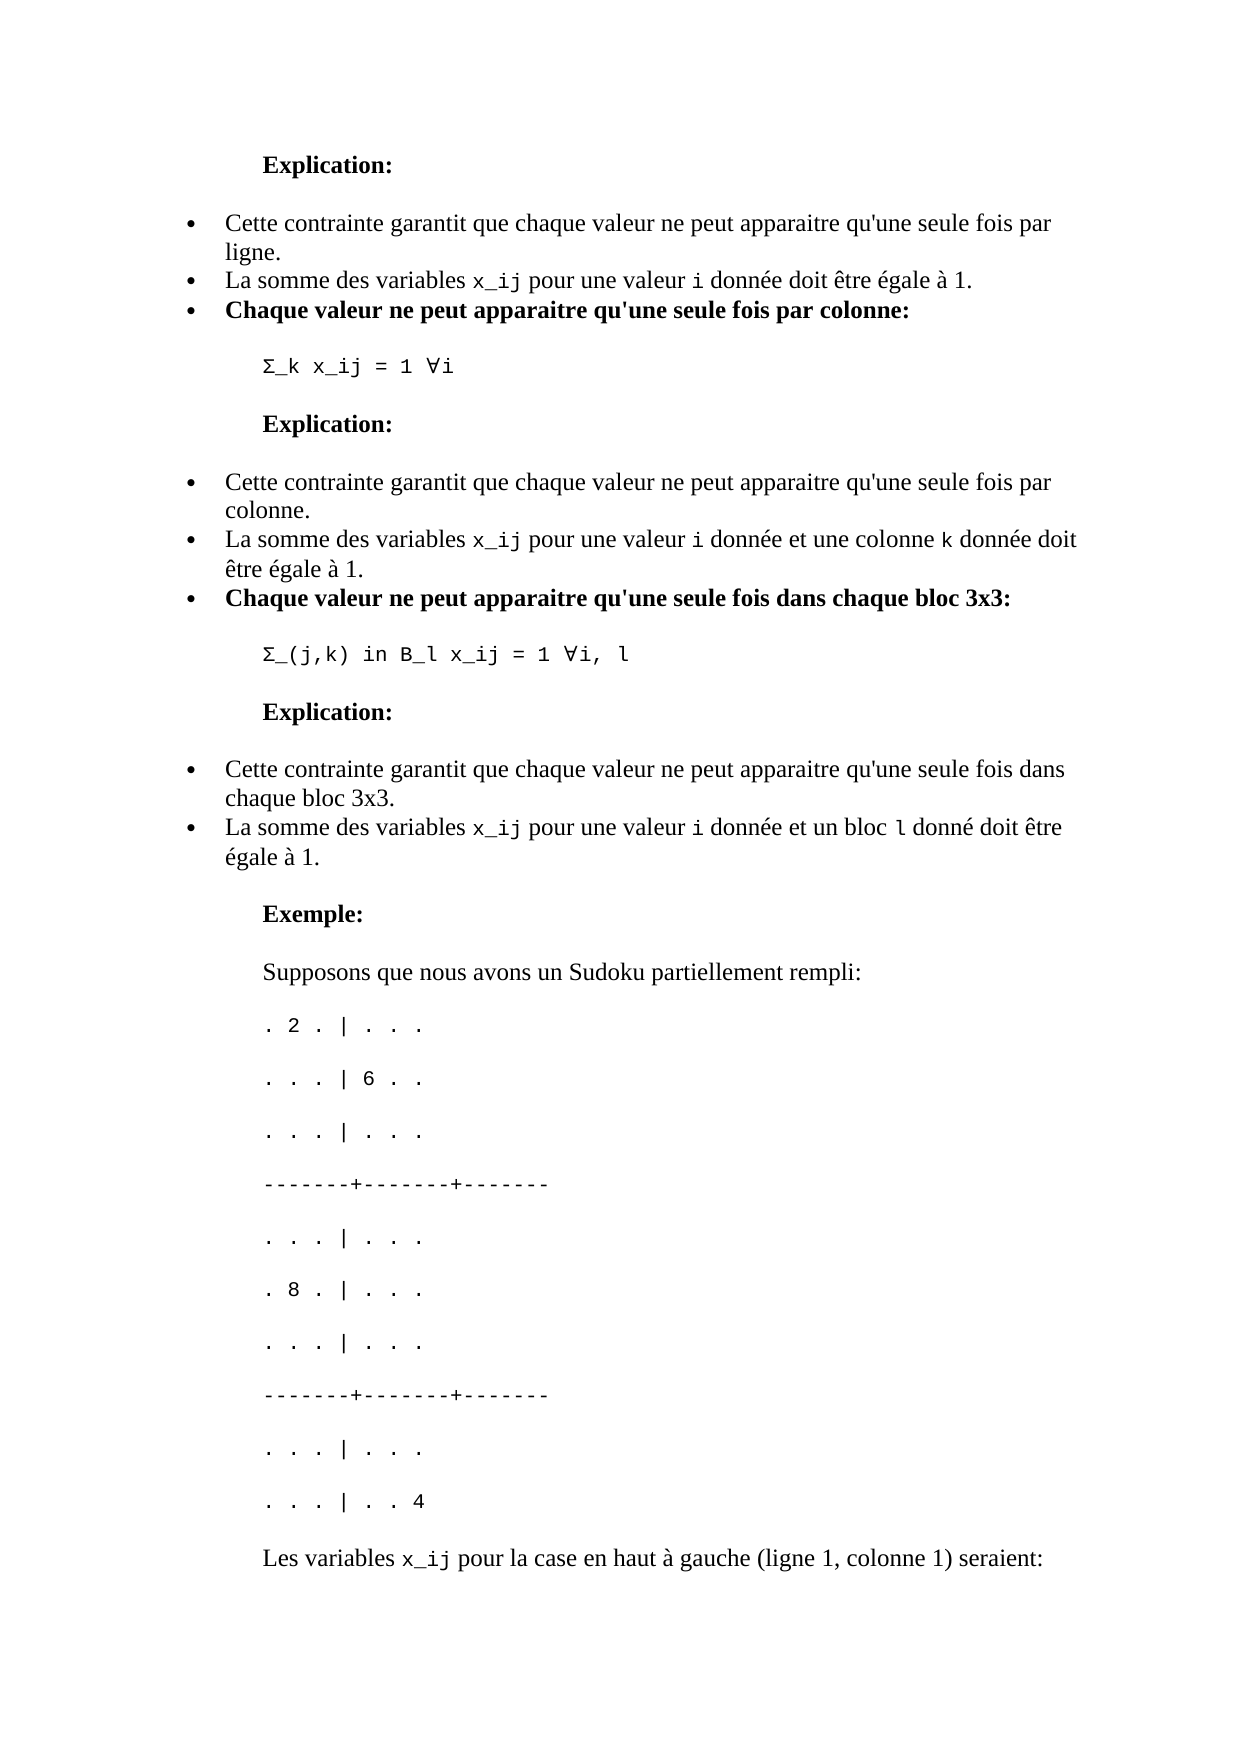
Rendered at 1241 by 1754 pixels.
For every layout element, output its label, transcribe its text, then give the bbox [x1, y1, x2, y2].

text Explication: [187, 697, 1090, 725]
text . . . | . . . [187, 1332, 1090, 1356]
text . 8 . | . . . [187, 1279, 1090, 1303]
list La somme des variables x_ij pour une valeur i donnée et un bloc l donné doit être égale à 1. [187, 812, 1090, 870]
list Cette contrainte garantit que chaque valeur ne peut apparaitre qu'une seule fois par colonne. [187, 467, 1090, 524]
text Σ_(j,k) in B_l x_ij = 1 ∀i, l [187, 641, 1090, 667]
list La somme des variables x_ij pour une valeur i donnée doit être égale à 1. [187, 265, 1090, 295]
list Chaque valeur ne peut apparaitre qu'une seule fois dans chaque bloc 3x3: [187, 583, 1090, 611]
text Σ_k x_ij = 1 ∀i [187, 353, 1090, 380]
text Explication: [187, 150, 1090, 179]
list Cette contrainte garantit que chaque valeur ne peut apparaitre qu'une seule fois par ligne. [187, 208, 1090, 265]
text . . . | . . . [187, 1438, 1090, 1462]
text -------+-------+------- [187, 1174, 1090, 1197]
text . . . | . . . [187, 1227, 1090, 1250]
list La somme des variables x_ij pour une valeur i donnée et une colonne k donnée doit être égale à 1. [187, 524, 1090, 583]
list Chaque valeur ne peut apparaitre qu'une seule fois par colonne: [187, 295, 1090, 324]
text . . . | . . 4 [187, 1491, 1090, 1514]
text -------+-------+------- [187, 1385, 1090, 1409]
text . 2 . | . . . [187, 1015, 1090, 1039]
list Cette contrainte garantit que chaque valeur ne peut apparaitre qu'une seule fois dans chaque bloc 3x3. [187, 754, 1090, 812]
text Exemple: [187, 899, 1090, 928]
text . . . | . . . [187, 1121, 1090, 1145]
text Les variables x_ij pour la case en haut à gauche (ligne 1, colonne 1) seraient: [187, 1543, 1090, 1573]
text Supposons que nous avons un Sudoku partiellement rempli: [187, 957, 1090, 986]
text . . . | 6 . . [187, 1068, 1090, 1092]
text Explication: [187, 409, 1090, 438]
